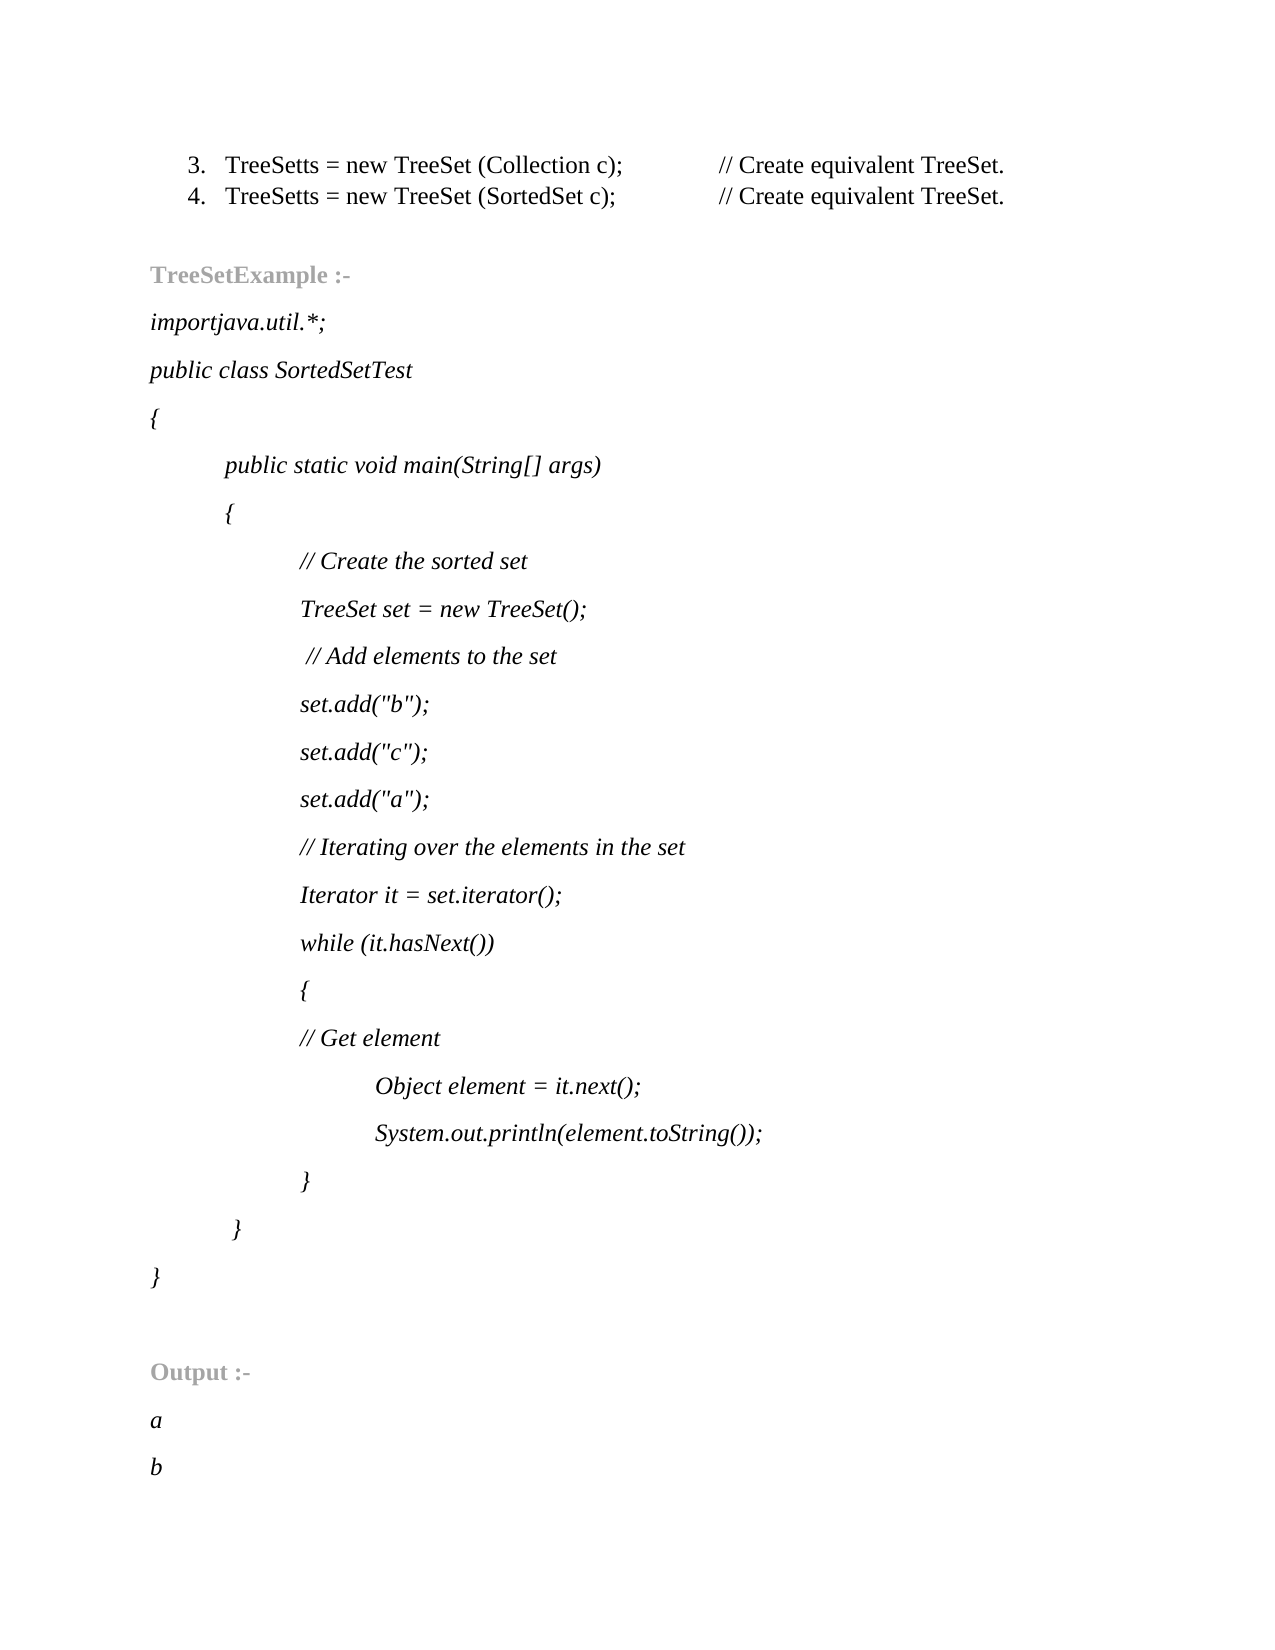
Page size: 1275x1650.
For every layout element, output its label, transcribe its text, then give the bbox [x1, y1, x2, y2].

text // Add elements to the set [225, 641, 1125, 670]
text b [150, 1452, 1125, 1481]
list TreeSetts = new TreeSet (SortedSet c); // Create equivalent TreeSet. [187, 181, 1125, 210]
text public static void main(String[] args) [150, 451, 1125, 479]
text { [225, 975, 1125, 1004]
text TreeSet set = new TreeSet(); [225, 594, 1125, 622]
text Output :- [150, 1357, 1125, 1386]
list TreeSetts = new TreeSet (Collection c); // Create equivalent TreeSet. [187, 150, 1125, 179]
text System.out.println(element.toString()); [300, 1118, 1125, 1147]
text public class SortedSetTest [150, 355, 1125, 384]
text Iterator it = set.iterator(); [225, 880, 1125, 909]
text } [225, 1166, 1125, 1195]
text importjava.util.*; [150, 307, 1125, 336]
text set.add("a"); [225, 784, 1125, 813]
text TreeSetExample :- [150, 260, 1125, 288]
text a [150, 1405, 1125, 1433]
text // Iterating over the elements in the set [300, 832, 1125, 861]
text { [150, 498, 1125, 527]
text set.add("c"); [225, 737, 1125, 766]
text set.add("b"); [225, 689, 1125, 718]
text } [150, 1262, 1125, 1290]
text // Create the sorted set [225, 546, 1125, 575]
text while (it.hasNext()) [225, 928, 1125, 956]
text Object element = it.next(); [300, 1071, 1125, 1099]
text { [150, 403, 1125, 432]
text } [150, 1214, 1125, 1243]
text // Get element [225, 1023, 1125, 1052]
